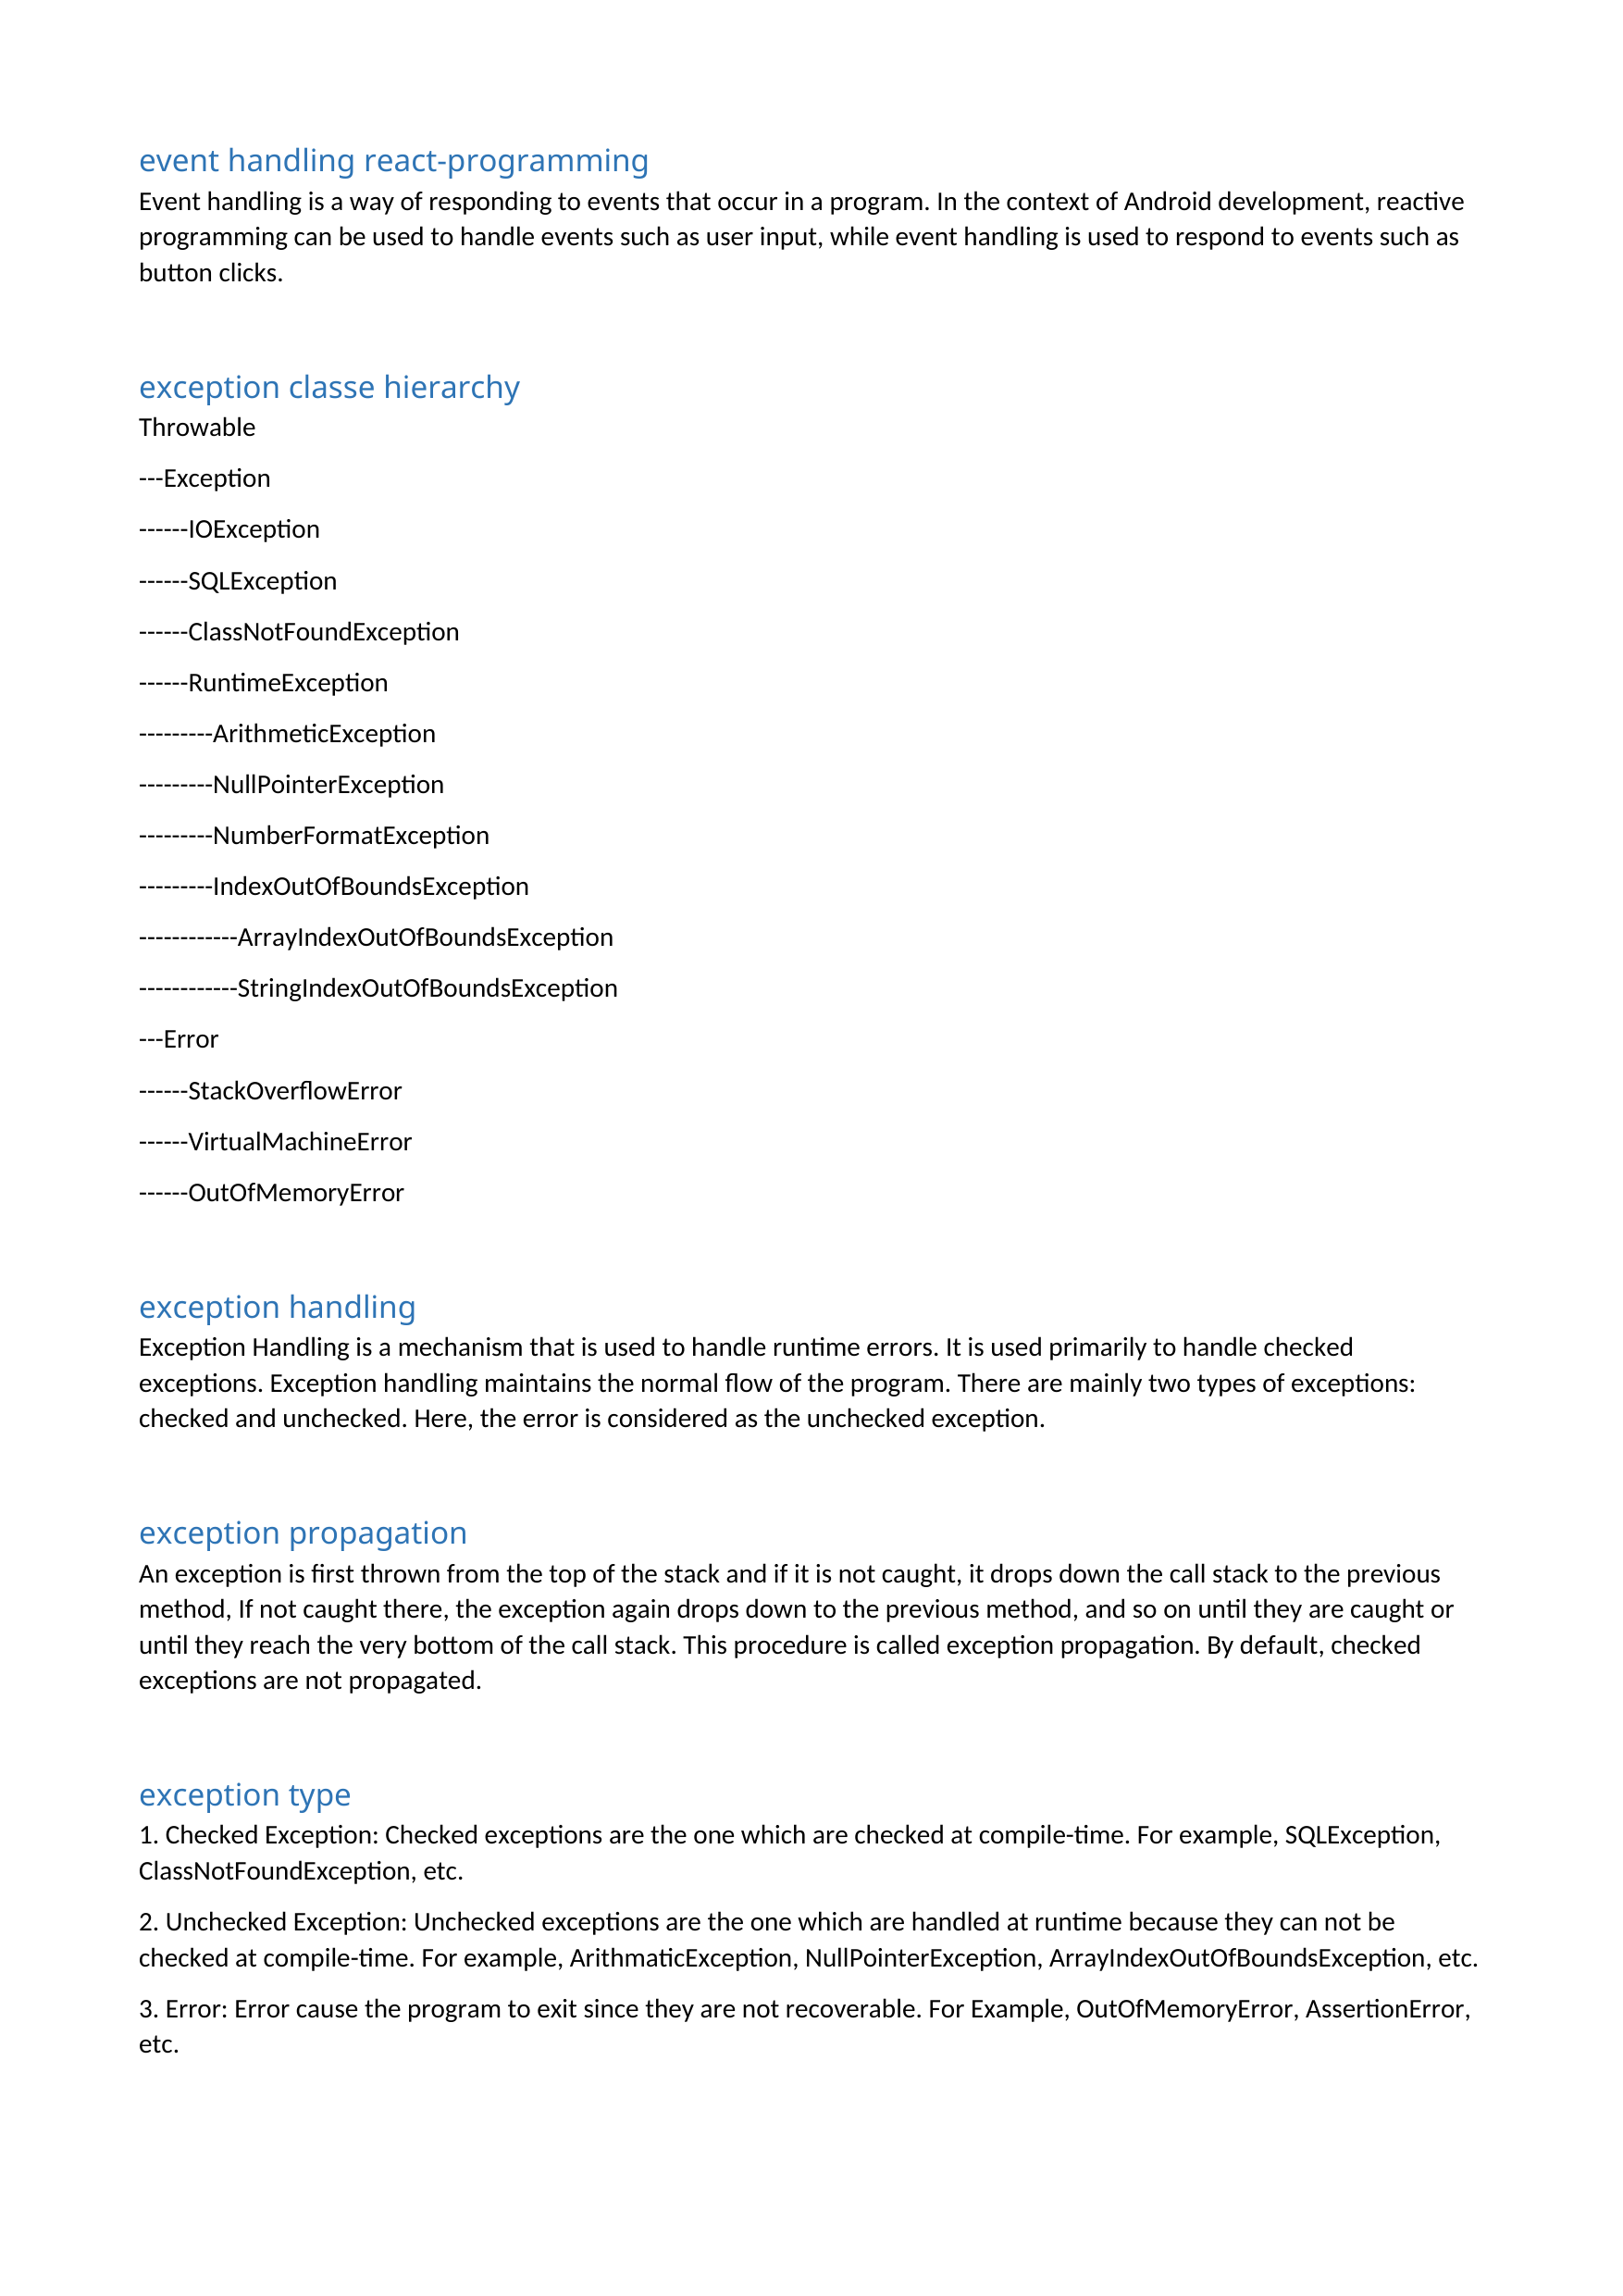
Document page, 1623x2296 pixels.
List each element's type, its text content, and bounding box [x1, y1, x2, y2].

text ------IOException [139, 512, 1484, 545]
text ------OutOfMemoryError [139, 1175, 1484, 1209]
text 3. Error: Error cause the program to exit since they are not recoverable. For Example, OutOfMemoryError, AssertionError, etc. [139, 1992, 1484, 2060]
subtitle exception propagation [139, 1511, 1484, 1553]
text 1. Checked Exception: Checked exceptions are the one which are checked at compile-time. For example, SQLException, ClassNotFoundException, etc. [139, 1818, 1484, 1887]
text ------VirtualMachineError [139, 1124, 1484, 1157]
text ---------IndexOutOfBoundsException [139, 869, 1484, 902]
text An exception is first thrown from the top of the stack and if it is not caught, it drops down the call stack to the previous method, If not caught there, the exception again drops down to the previous method, and so on until they are caught or until they reach the very bottom of the call stack. This procedure is called exception propagation. By default, checked exceptions are not propagated. [139, 1557, 1484, 1696]
subtitle exception classe hierarchy [139, 365, 1484, 407]
text ---Exception [139, 461, 1484, 494]
text ------------StringIndexOutOfBoundsException [139, 971, 1484, 1004]
text ---------NumberFormatException [139, 818, 1484, 851]
subtitle exception handling [139, 1285, 1484, 1327]
text ------ClassNotFoundException [139, 614, 1484, 647]
text Event handling is a way of responding to events that occur in a program. In the context of Android development, reactive programming can be used to handle events such as user input, while event handling is used to respond to events such as button clicks. [139, 184, 1484, 288]
text ---------NullPointerException [139, 767, 1484, 800]
text ---------ArithmeticException [139, 716, 1484, 749]
text ------StackOverflowError [139, 1074, 1484, 1106]
text ------------ArrayIndexOutOfBoundsException [139, 920, 1484, 953]
text Throwable [139, 410, 1484, 443]
text 2. Unchecked Exception: Unchecked exceptions are the one which are handled at runtime because they can not be checked at compile-time. For example, ArithmaticException, NullPointerException, ArrayIndexOutOfBoundsException, etc. [139, 1905, 1484, 1973]
text Exception Handling is a mechanism that is used to handle runtime errors. It is used primarily to handle checked exceptions. Exception handling maintains the normal flow of the program. There are mainly two types of exceptions: checked and unchecked. Here, the error is considered as the unchecked exception. [139, 1330, 1484, 1434]
text ---Error [139, 1022, 1484, 1055]
text ------SQLException [139, 564, 1484, 596]
subtitle event handling react-programming [139, 139, 1484, 180]
subtitle exception type [139, 1773, 1484, 1815]
text ------RuntimeException [139, 665, 1484, 698]
